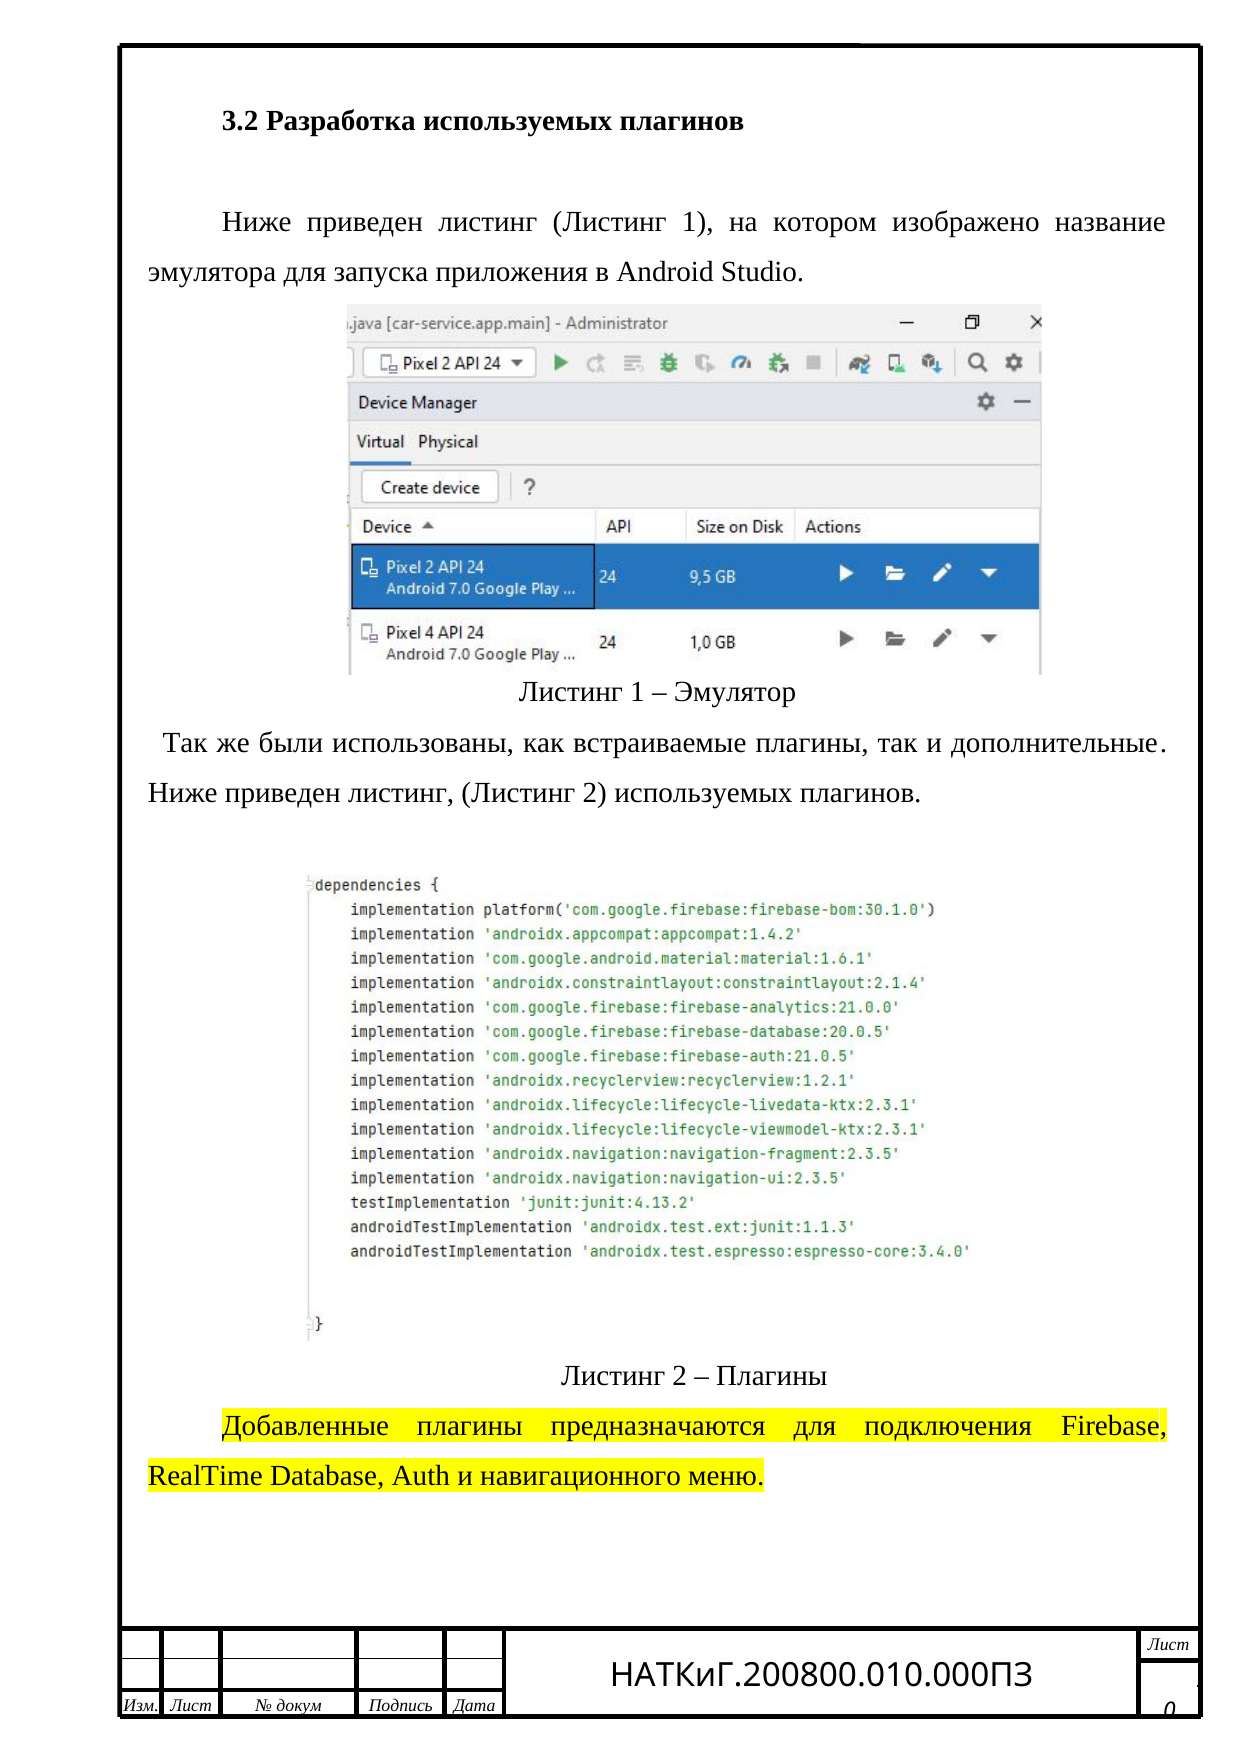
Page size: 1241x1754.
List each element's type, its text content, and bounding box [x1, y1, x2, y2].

picture [346, 304, 1042, 675]
text Добавленные плагины предназначаются для подключения Firebase, RealTime Database, Auth и навигационного меню. [148, 1408, 1167, 1492]
text Ниже приведен листинг (Листинг 1), на котором изображено название эмулятора для запуска приложения в Android Studio. [148, 204, 1167, 288]
picture [306, 875, 1008, 1341]
text Листинг 2 – Плагины [148, 1358, 1167, 1391]
text Так же были использованы, как встраиваемые плагины, так и дополнительные. Ниже приведен листинг, (Листинг 2) используемых плагинов. [148, 725, 1167, 808]
subtitle Разработка используемых плагинов [148, 103, 1167, 137]
text Листинг 1 – Эмулятор [148, 674, 1167, 708]
